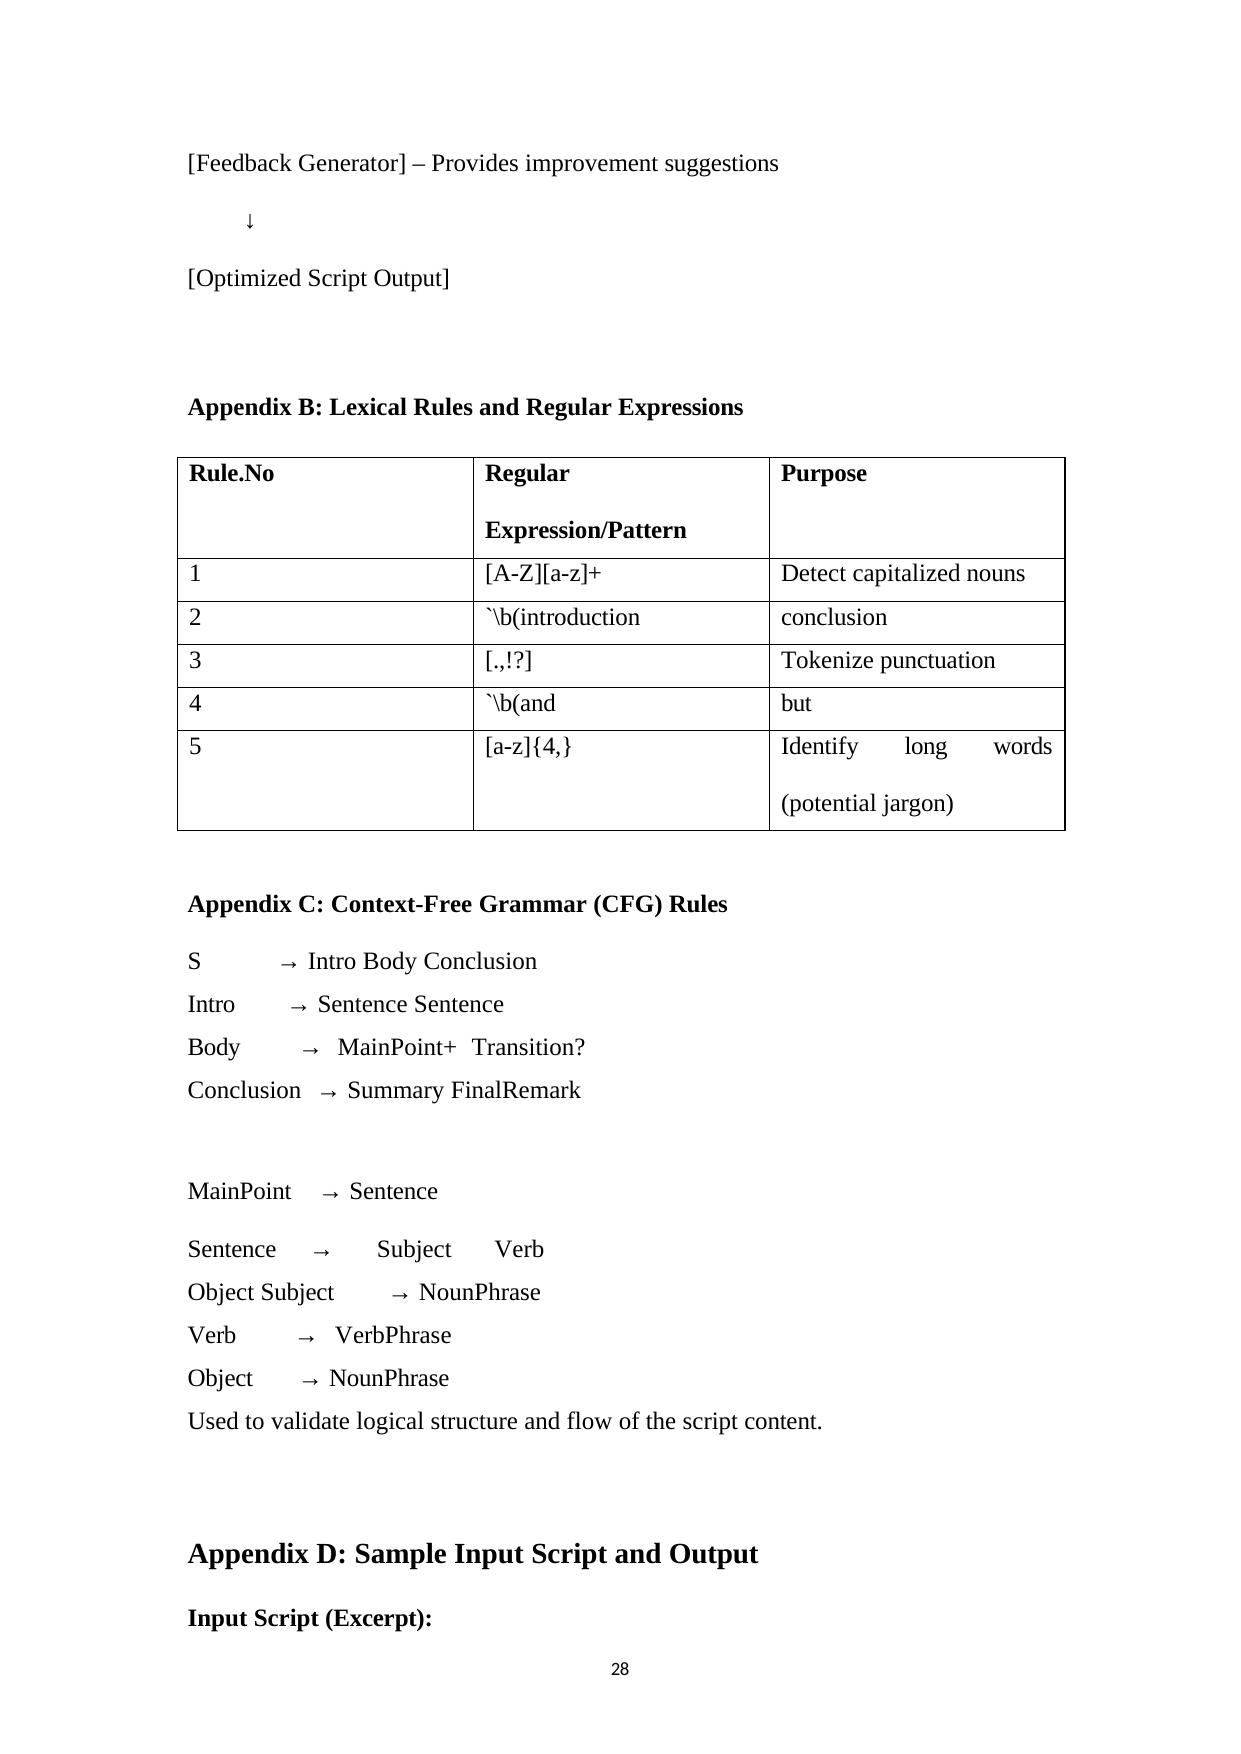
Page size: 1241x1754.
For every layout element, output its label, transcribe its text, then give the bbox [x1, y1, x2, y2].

table_cell 3 [178, 645, 473, 687]
text [Optimized Script Output] [187, 263, 1107, 292]
table_cell Detect capitalized nouns [770, 559, 1064, 601]
table_header Regular Expression/Pattern [474, 458, 769, 557]
table_header Purpose [770, 458, 1064, 557]
table_cell 2 [178, 602, 473, 644]
text ↓ [244, 206, 1107, 234]
subtitle Input Script (Excerpt): [187, 1603, 1107, 1631]
table_cell Tokenize punctuation [770, 645, 1064, 687]
table_cell [A-Z][a-z]+ [474, 559, 769, 601]
text Used to validate logical structure and flow of the script content. [187, 1406, 1107, 1435]
table_cell 5 [178, 731, 473, 830]
subtitle Appendix B: Lexical Rules and Regular Expressions [187, 392, 1107, 421]
table_header Rule.No [178, 458, 473, 557]
text Verb → VerbPhrase Object → NounPhrase [187, 1320, 451, 1392]
table_cell `\b(introduction [474, 602, 769, 644]
text S → Intro Body Conclusion Intro → Sentence Sentence [187, 946, 537, 1018]
text MainPoint → Sentence [187, 1176, 1107, 1205]
table_cell but [770, 688, 1064, 730]
text Body → MainPoint+ Transition? Conclusion → Summary FinalRemark [187, 1032, 586, 1104]
table_cell `\b(and [474, 688, 769, 730]
text Appendix C: Context-Free Grammar (CFG) Rules [187, 889, 1107, 918]
table_cell conclusion [770, 602, 1064, 644]
table_cell 4 [178, 688, 473, 730]
table_cell Identify long words (potential jargon) [770, 731, 1064, 830]
table_cell [a-z]{4,} [474, 731, 769, 830]
text Sentence → Subject Verb Object Subject → NounPhrase [187, 1234, 544, 1306]
table_cell 1 [178, 559, 473, 601]
text [Feedback Generator] – Provides improvement suggestions [187, 148, 1107, 177]
table_cell [.,!?] [474, 645, 769, 687]
subtitle Appendix D: Sample Input Script and Output [187, 1536, 1107, 1569]
